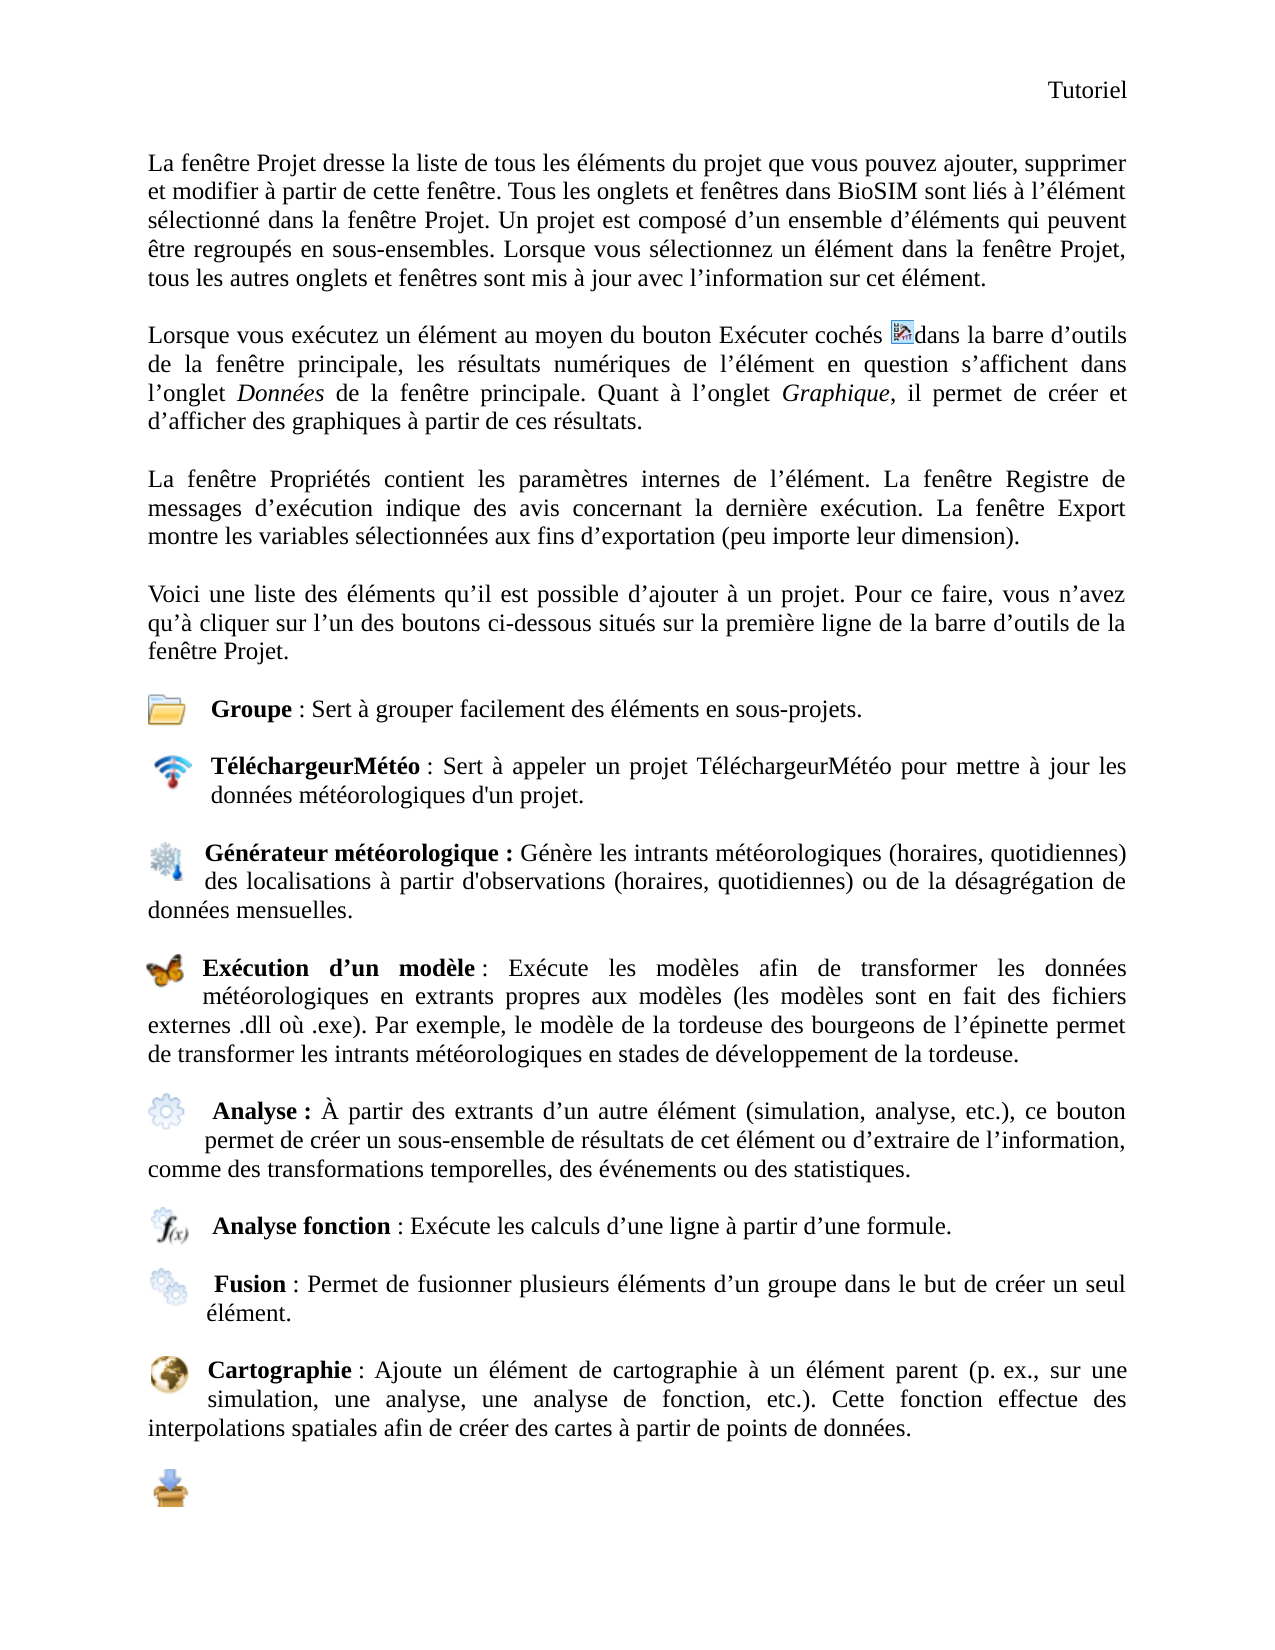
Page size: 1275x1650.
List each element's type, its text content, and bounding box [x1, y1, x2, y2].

text Fusion : Permet de fusionner plusieurs éléments d’un groupe dans le but de créer un seul élément. [148, 1269, 1127, 1326]
text Analyse : À partir des extrants d’un autre élément (simulation, analyse, etc.), ce bouton permet de créer un sous-ensemble de résultats de cet élément ou d’extraire de l’information, comme des transformations temporelles, des événements ou des statistiques. [148, 1096, 1127, 1183]
text La fenêtre Projet dresse la liste de tous les éléments du projet que vous pouvez ajouter, supprimer et modifier à partir de cette fenêtre. Tous les onglets et fenêtres dans BioSIM sont liés à l’élément sélectionné dans la fenêtre Projet. Un projet est composé d’un ensemble d’éléments qui peuvent être regroupés en sous-ensembles. Lorsque vous sélectionnez un élément dans la fenêtre Projet, tous les autres onglets et fenêtres sont mis à jour avec l’information sur cet élément. [148, 148, 1127, 291]
text La fenêtre Propriétés contient les paramètres internes de l’élément. La fenêtre Registre de messages d’exécution indique des avis concernant la dernière exécution. La fenêtre Export montre les variables sélectionnées aux fins d’exportation (peu importe leur dimension). [148, 464, 1127, 550]
picture [151, 1207, 189, 1245]
text Groupe : Sert à grouper facilement des éléments en sous-projets. [186, 694, 1127, 723]
picture [154, 754, 192, 792]
picture [891, 320, 914, 344]
picture [148, 1093, 186, 1131]
text TéléchargeurMétéo : Sert à appeler un projet TéléchargeurMétéo pour mettre à jour les données météorologiques d'un projet. [148, 751, 1127, 809]
picture [146, 954, 184, 992]
picture [152, 1469, 190, 1507]
text Lorsque vous exécutez un élément au moyen du bouton Exécuter cochés dans la barre d’outils de la fenêtre principale, les résultats numériques de l’élément en question s’affichent dans l’onglet Données de la fenêtre principale. Quant à l’onglet Graphique, il permet de créer et d’afficher des graphiques à partir de ces résultats. [148, 320, 1127, 435]
text Analyse fonction : Exécute les calculs d’une ligne à partir d’une formule. [189, 1211, 1127, 1240]
picture [150, 1268, 188, 1306]
picture [148, 690, 186, 728]
text Voici une liste des éléments qu’il est possible d’ajouter à un projet. Pour ce faire, vous n’avez qu’à cliquer sur l’un des boutons ci-dessous situés sur la première ligne de la barre d’outils de la fenêtre Projet. [148, 579, 1127, 665]
picture [148, 842, 186, 881]
text Générateur météorologique : Génère les intrants météorologiques (horaires, quotidiennes) des localisations à partir d'observations (horaires, quotidiennes) ou de la désagrégation de données mensuelles. [148, 838, 1127, 924]
text Exécution d’un modèle : Exécute les modèles afin de transformer les données météorologiques en extrants propres aux modèles (les modèles sont en fait des fichiers externes .dll où .exe). Par exemple, le modèle de la tordeuse des bourgeons de l’épinette permet de transformer les intrants météorologiques en stades de développement de la tordeuse. [148, 953, 1127, 1068]
picture [151, 1356, 189, 1394]
